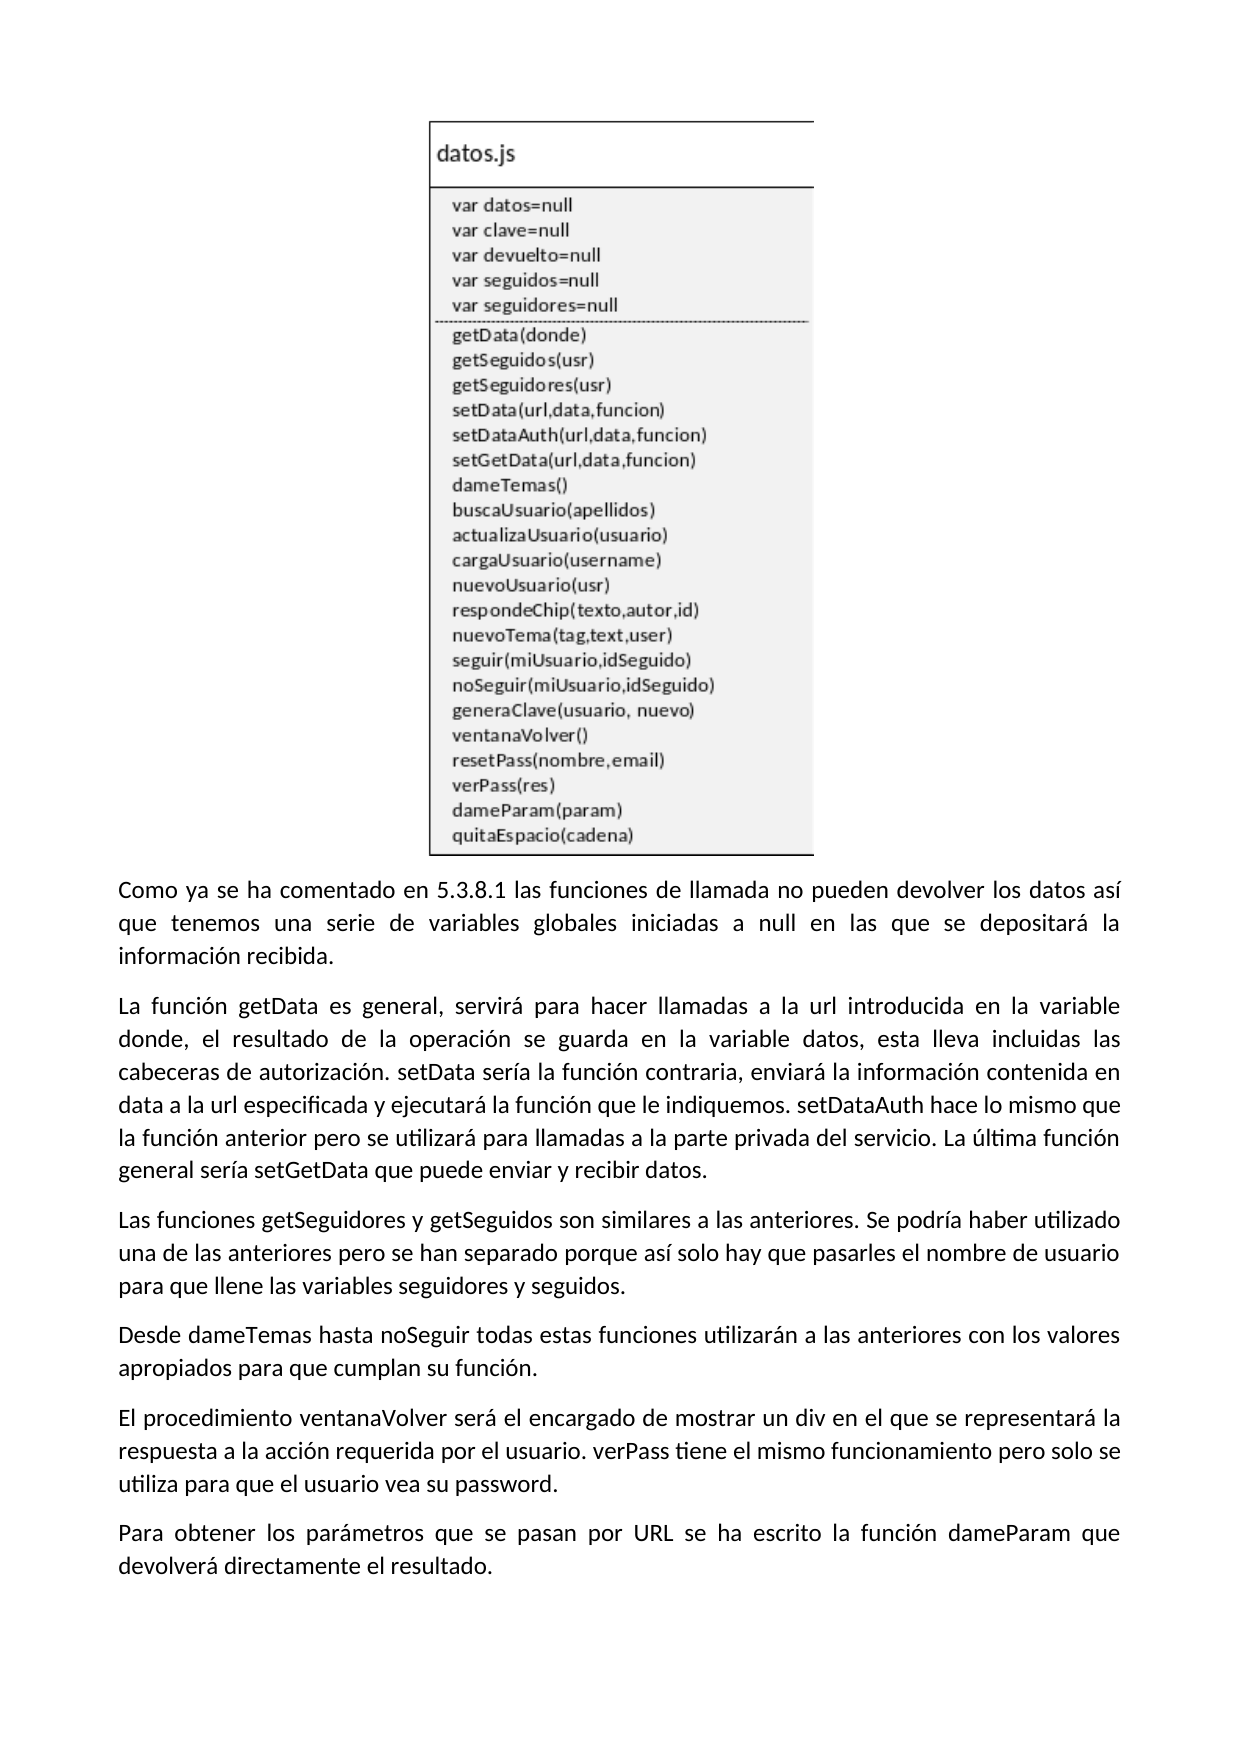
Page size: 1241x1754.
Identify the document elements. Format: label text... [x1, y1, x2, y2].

text Para obtener los parámetros que se pasan por URL se ha escrito la función dameParam que devolverá directamente el resultado. [118, 1518, 1122, 1581]
text La función getData es general, servirá para hacer llamadas a la url introducida en la variable donde, el resultado de la operación se guarda en la variable datos, esta lleva incluidas las cabeceras de autorización. setData sería la función contraria, enviará la información contenida en data a la url especificada y ejecutará la función que le indiquemos. setDataAuth hace lo mismo que la función anterior pero se utilizará para llamadas a la parte privada del servicio. La última función general sería setGetData que puede enviar y recibir datos. [118, 990, 1122, 1185]
text El procedimiento ventanaVolver será el encargado de mostrar un div en el que se representará la respuesta a la acción requerida por el usuario. verPass tiene el mismo funcionamiento pero solo se utiliza para que el usuario vea su password. [118, 1402, 1122, 1498]
text Las funciones getSeguidores y getSeguidos son similares a las anteriores. Se podría haber utilizado una de las anteriores pero se han separado porque así solo hay que pasarles el nombre de usuario para que llene las variables seguidores y seguidos. [118, 1204, 1122, 1301]
text Desde dameTemas hasta noSeguir todas estas funciones utilizarán a las anteriores con los valores apropiados para que cumplan su función. [118, 1320, 1122, 1383]
text Como ya se ha comentado en 5.3.8.1 las funciones de llamada no pueden devolver los datos así que tenemos una serie de variables globales iniciadas a null en las que se depositará la información recibida. [118, 875, 1122, 971]
